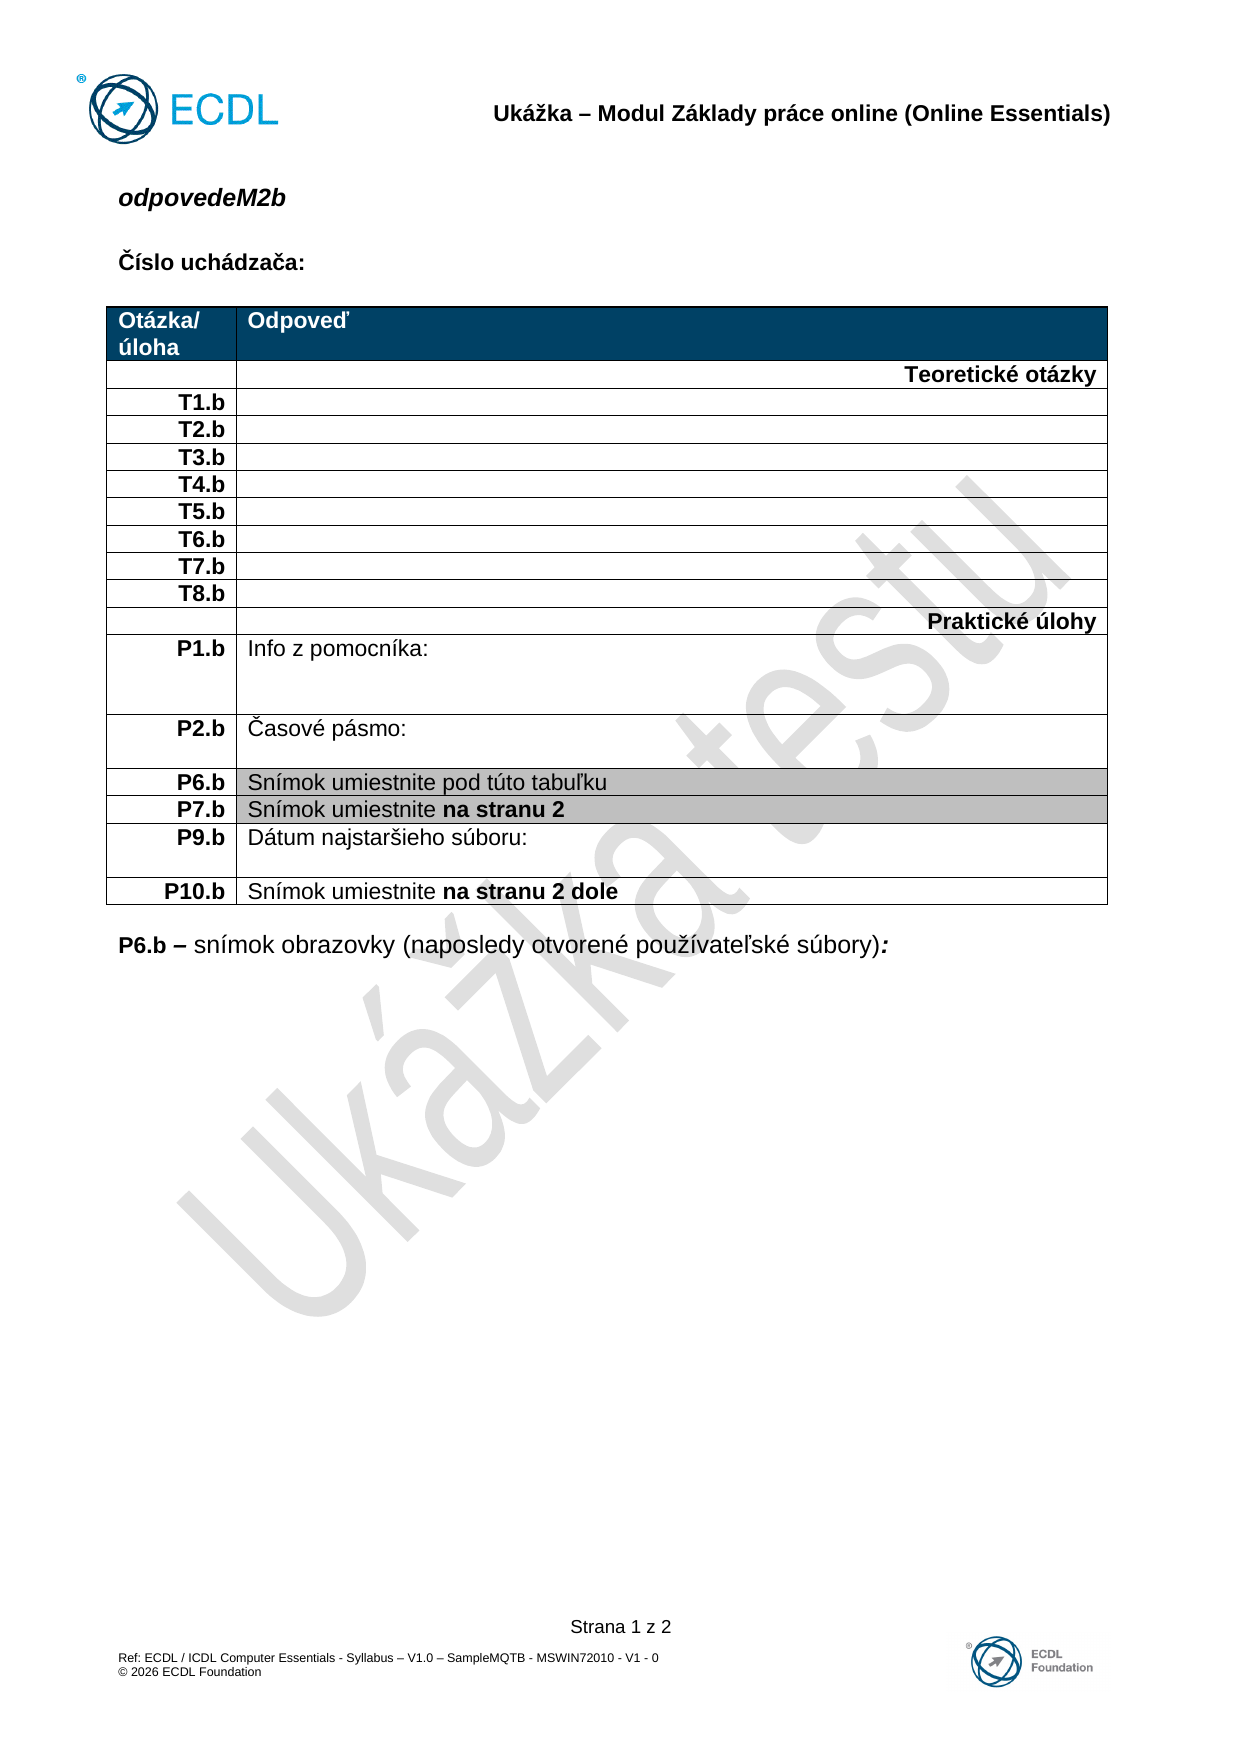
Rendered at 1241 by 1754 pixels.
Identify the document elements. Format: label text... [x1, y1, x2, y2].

picture [946, 1632, 1112, 1692]
table_cell [237, 498, 1107, 524]
table_cell [107, 361, 236, 388]
table_cell T7.b [107, 553, 236, 579]
table_cell T8.b [107, 580, 236, 607]
table_cell Dátum najstaršieho súboru: [237, 824, 1107, 877]
table_cell T2.b [107, 416, 236, 442]
table_cell P10.b [107, 878, 236, 904]
table_cell [237, 416, 1107, 442]
picture [49, 64, 312, 150]
subtitle P6.b – snímok obrazovky (naposledy otvorené používateľské súbory): [118, 930, 1122, 959]
table_cell [237, 389, 1107, 415]
table_cell T6.b [107, 526, 236, 552]
table_cell T1.b [107, 389, 236, 415]
table_cell P7.b [107, 796, 236, 823]
table_cell Snímok umiestnite na stranu 2 [237, 796, 1107, 823]
table_cell Snímok umiestnite pod túto tabuľku [237, 769, 1107, 795]
table_header Odpoveď [237, 308, 1107, 360]
table_cell Snímok umiestnite na stranu 2 dole [237, 878, 1107, 904]
table_cell [237, 580, 1107, 607]
table_cell [107, 608, 236, 634]
table_cell Praktické úlohy [237, 608, 1107, 634]
table_cell P1.b [107, 635, 236, 714]
table_header Otázka/ úloha [107, 308, 236, 360]
table_cell P2.b [107, 715, 236, 768]
subtitle odpovedeM2b [118, 183, 1122, 211]
table_cell Teoretické otázky [237, 361, 1107, 388]
table_cell P9.b [107, 824, 236, 877]
text Číslo uchádzača: [118, 249, 1122, 275]
table_cell T3.b [107, 444, 236, 470]
table_cell Časové pásmo: [237, 715, 1107, 768]
table_cell [237, 471, 1107, 497]
table_cell Info z pomocníka: [237, 635, 1107, 714]
table_cell P6.b [107, 769, 236, 795]
table_cell [237, 444, 1107, 470]
table_cell T4.b [107, 471, 236, 497]
table_cell T5.b [107, 498, 236, 524]
table_cell [237, 553, 1107, 579]
table_cell [237, 526, 1107, 552]
